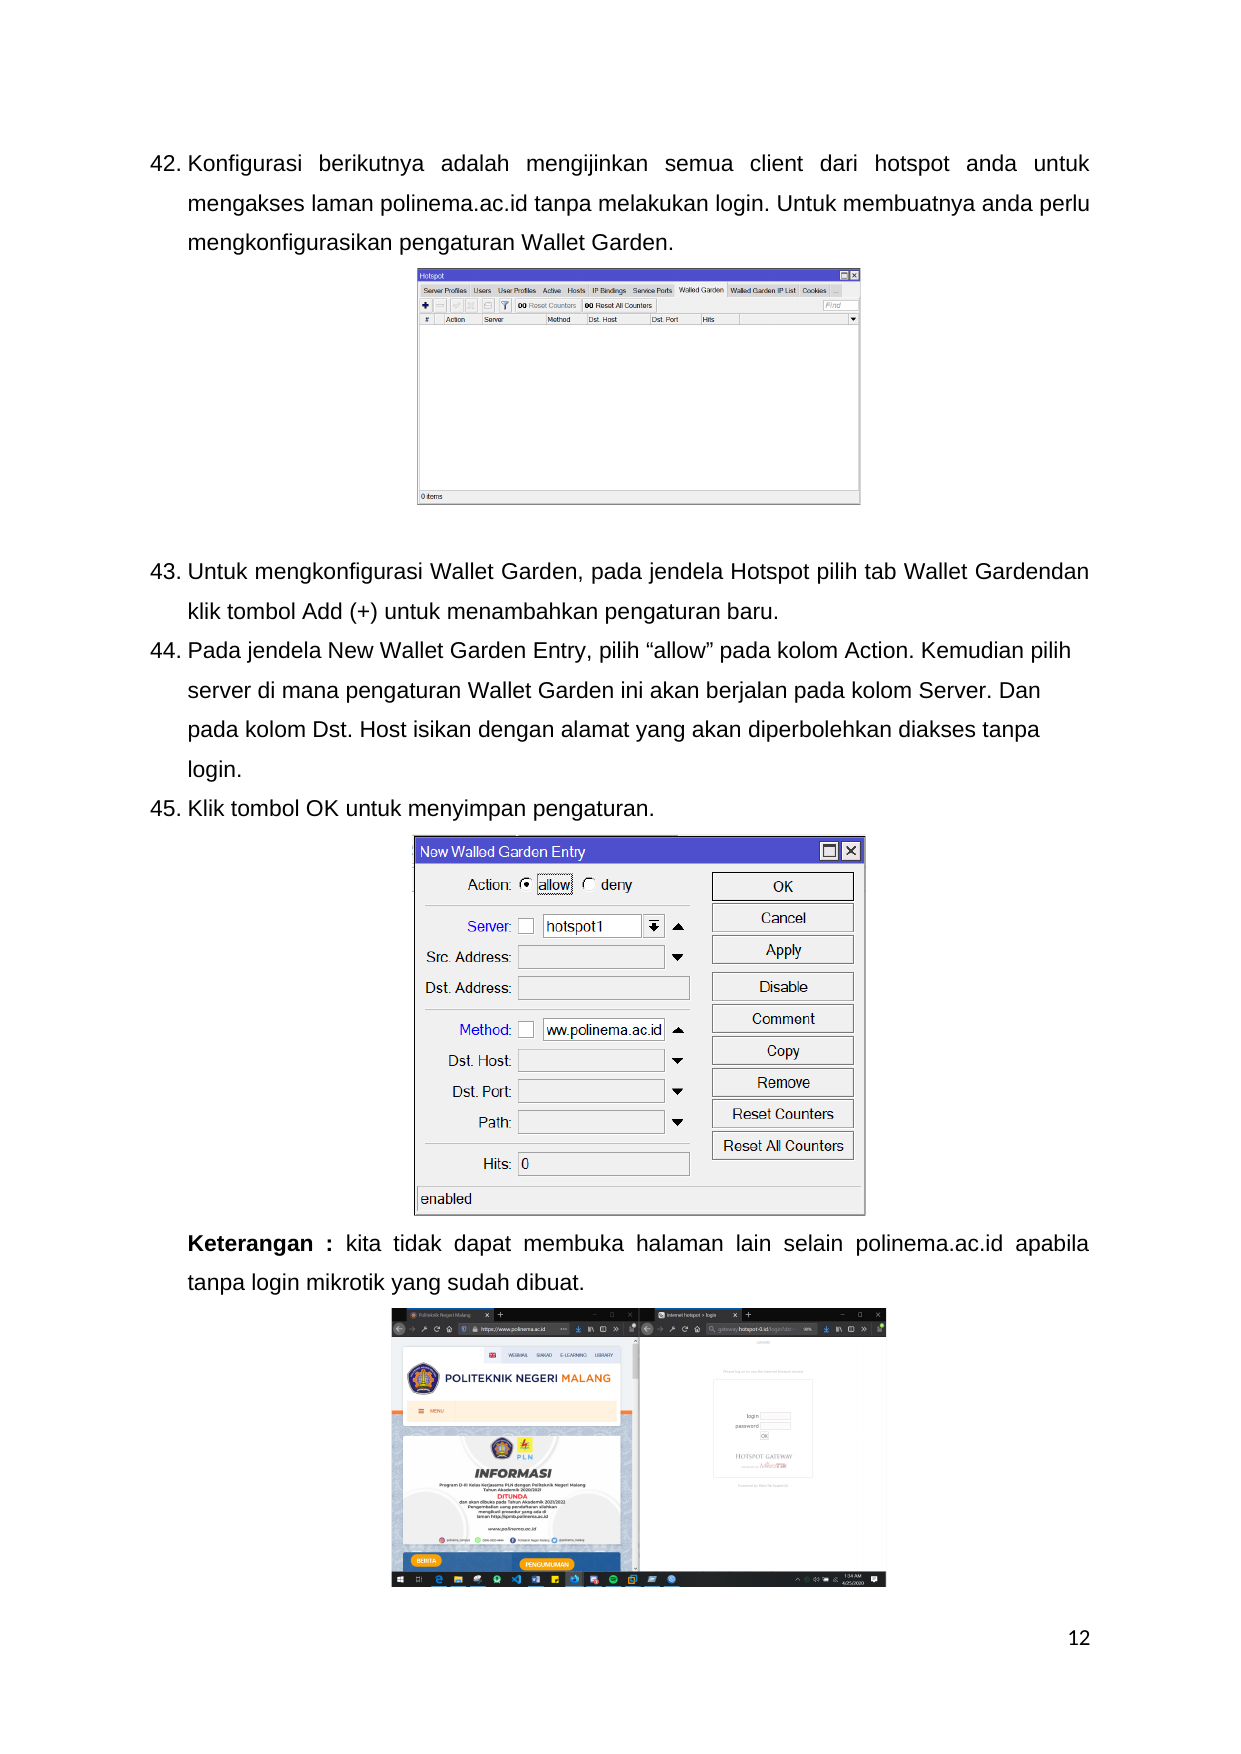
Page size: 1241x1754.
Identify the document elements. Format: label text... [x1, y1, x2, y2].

picture [417, 268, 861, 505]
picture [412, 834, 866, 1216]
list Untuk mengkonfigurasi Wallet Garden, pada jendela Hotspot pilih tab Wallet Gardendan klik tombol Add (+) untuk menambahkan pengaturan baru. [150, 558, 1090, 624]
picture [391, 1308, 887, 1587]
list Pada jendela New Wallet Garden Entry, pilih “allow” pada kolom Action. Kemudian pilih server di mana pengaturan Wallet Garden ini akan berjalan pada kolom Server. Dan pada kolom Dst. Host isikan dengan alamat yang akan diperbolehkan diakses tanpa login. [150, 637, 1090, 782]
list Klik tombol OK untuk menyimpan pengaturan. [150, 795, 1090, 821]
list Konfigurasi berikutnya adalah mengijinkan semua client dari hotspot anda untuk mengakses laman polinema.ac.id tanpa melakukan login. Untuk membuatnya anda perlu mengkonfigurasikan pengaturan Wallet Garden. [150, 150, 1090, 255]
list Keterangan : kita tidak dapat membuka halaman lain selain polinema.ac.id apabila tanpa login mikrotik yang sudah dibuat. [187, 1229, 1090, 1295]
